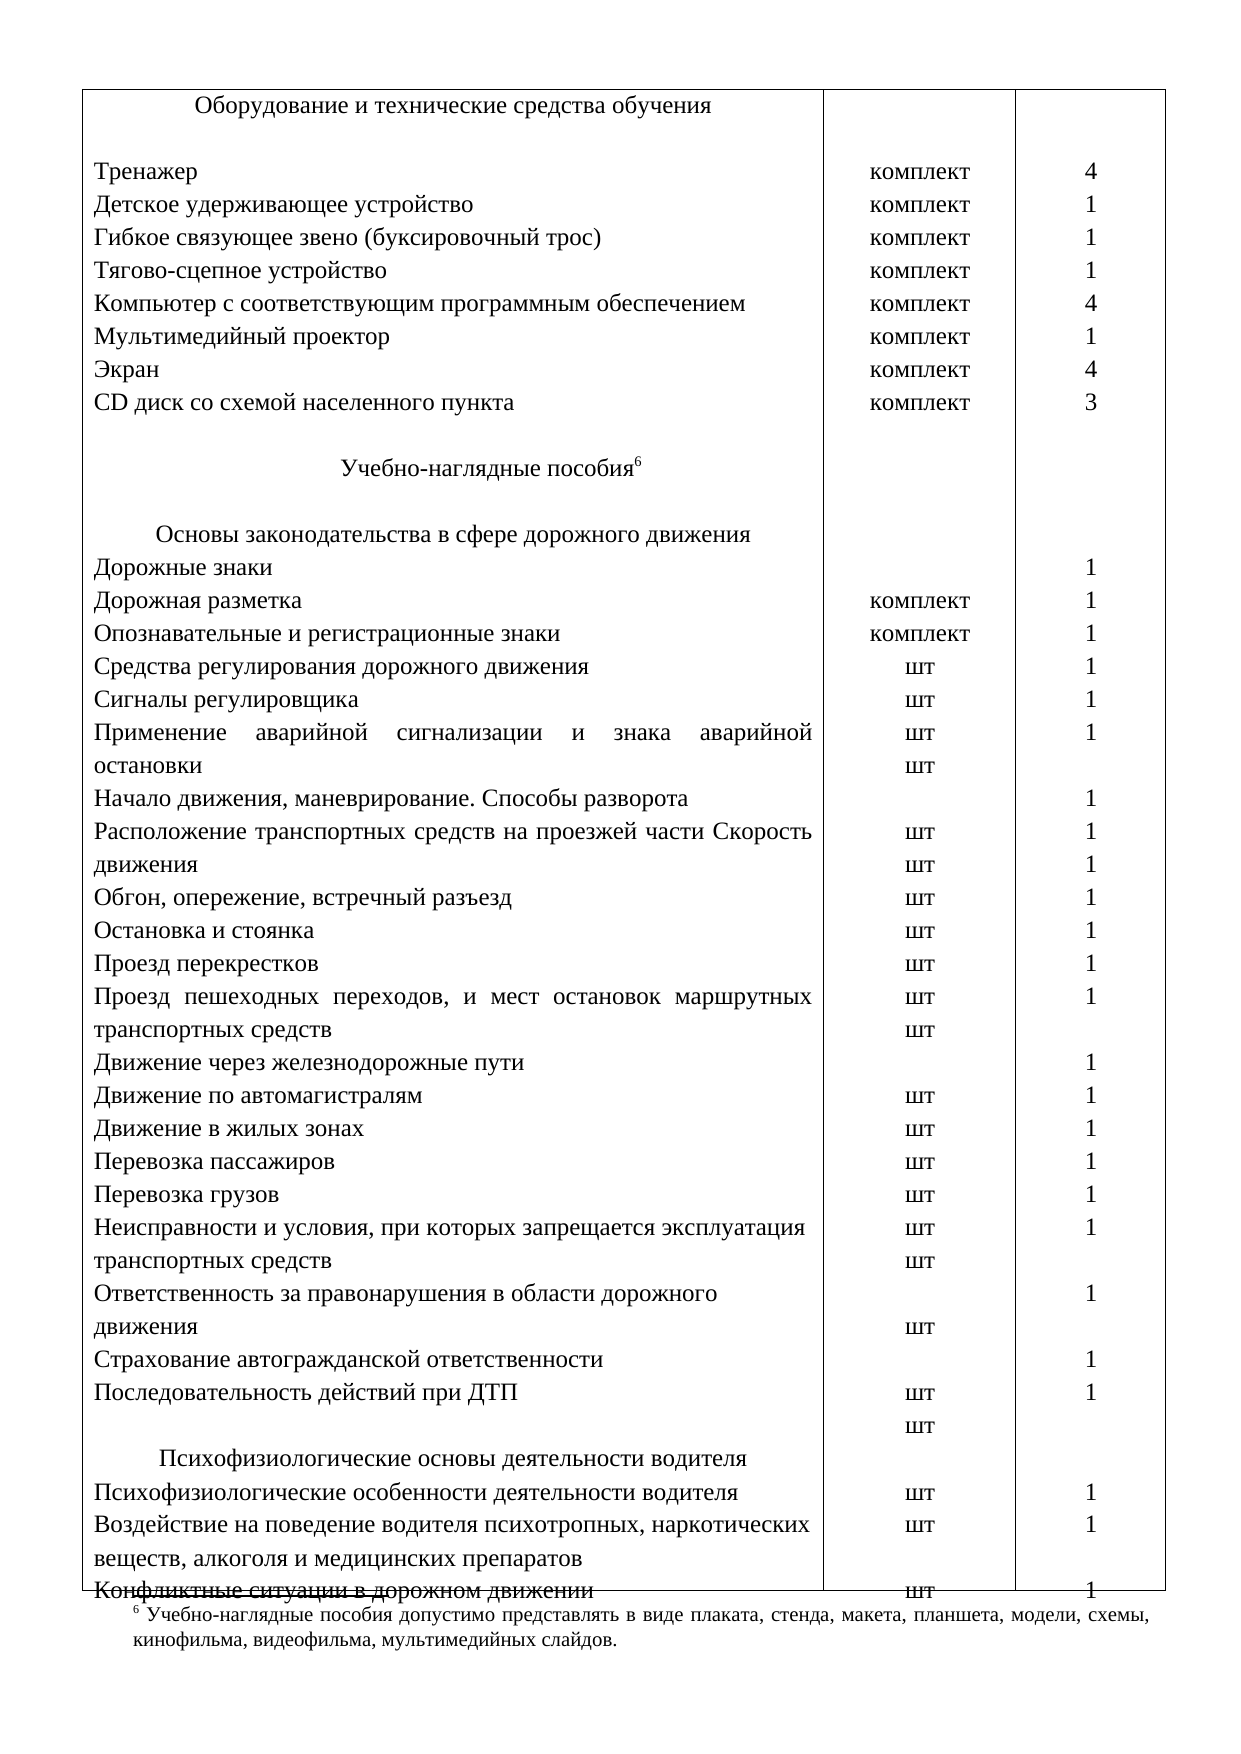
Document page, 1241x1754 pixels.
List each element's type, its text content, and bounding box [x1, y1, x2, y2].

table_cell 4 1 1 1 4 1 4 3 1 1 1 1 1 1 1 1 1 1 1 1 1 1 1 1 1 1 1 1 1 1 1 1 1 1 1 1 1 1 1 1 1 1 1 1 1 1 1 1 1 1 1 1 1 1 1 1 1 1 1 1 1 1 1 1 1 1 1 1 1 1 1 1 1 1 1 1 1 1 1 1 1 1 1 1 1 1 1 1 1 1 [1016, 90, 1165, 1589]
table_cell Оборудование и технические средства обучения Тренажер Детское удерживающее устройство Гибкое связующее звено (буксировочный трос) Тягово-сцепное устройство Компьютер с соответствующим программным обеспечением Мультимедийный проектор Экран CD диск со схемой населенного пункта Учебно-наглядные пособия Основы законодательства в сфере дорожного движения Дорожные знаки Дорожная разметка Опознавательные и регистрационные знаки Средства регулирования дорожного движения Сигналы регулировщика Применение аварийной сигнализации и знака аварийной остановки Начало движения, маневрирование. Способы разворота Расположение транспортных средств на проезжей части Скорость движения Обгон, опережение, встречный разъезд Остановка и стоянка Проезд перекрестков Проезд пешеходных переходов, и мест остановок маршрутных транспортных средств Движение через железнодорожные пути Движение по автомагистралям Движение в жилых зонах Перевозка пассажиров Перевозка грузов Неисправности и условия, при которых запрещается эксплуатация транспортных средств Ответственность за правонарушения в области дорожного движения Страхование автогражданской ответственности Последовательность действий при ДТП Психофизиологические основы деятельности водителя Психофизиологические особенности деятельности водителя Воздействие на поведение водителя психотропных, наркотических веществ, алкоголя и медицинских препаратов Конфликтные ситуации в дорожном движении Факторы риска при вождении автомобиля Основы управления транспортными средствами Сложные дорожные условия Виды и причины ДТП Типичные опасные ситуации Сложные метеоусловия Движение в темное время суток Посадка водителя за рулем. Экипировка водителя Способы торможения Тормозной и остановочный путь Действия водителя в критических ситуациях Силы, действующие на транспортное средство Управление автомобилем в нештатных ситуациях Профессиональная надежность водителя Дистанция и боковой интервал. Организация наблюдения в процессе управления транспортным средством Влияние дорожных условий на безопасность движения Безопасное прохождение поворотов Безопасность пассажиров транспортных средств Безопасность пешеходов и велосипедистов Типичные ошибки пешеходов Типовые примеры допускаемых нарушений ПДД Устройство и техническое обслуживание транспортных средств категории «В» как объектов управления Классификация автомобилей Общее устройство автомобиля Кузов автомобиля, системы пассивной безопасности Общее устройство и принцип работы двигателя Горюче-смазочные материалы и специальные жидкости Схемы трансмиссии автомобилей с различными приводами Общее устройство и принцип работы сцепления Общее устройство и принцип работы механической коробки переключения передач Общее устройство и принцип работы автоматической коробки переключения передач Передняя и задняя подвески Конструкции и маркировка автомобильных шин Общее устройство и принцип работы тормозных систем Общее устройство и принцип работы системы рулевого управления Общее устройство и маркировка аккумуляторных батарей Общее устройство и принцип работы генератора Общее устройство и принцип работы стартера Общее устройство и принцип работы бесконтактной и микропроцессорной систем зажигания Общее устройство и принцип работы, внешних световых приборов и звуковых сигналов Классификация прицепов Общее устройство прицепа Виды подвесок, применяемых на прицепах Электрооборудование прицепа Устройство узла сцепки и тягово-сцепного устройства Контрольный осмотр и ежедневное техническое обслуживание автомобиля и прицепа Организация и выполнение грузовых перевозок автомобильным транспортом Нормативные правовые акты, определяющие порядок перевозки грузов автомобильным транспортом Организация и выполнение пассажирских перевозок автомобильным транспортом Нормативное правовое обеспечение пассажирских перевозок автомобильным транспортом Информационные материалы Информационный стенд Закон Российской Федерации от 7 февраля 1992 г. № 2300-1 «О защите прав потребителей» Копия лицензии с соответствующим приложением Примерная программа профессиональной подготовки водителей транспортных средств категории «В» Рабочая программа профессиональной подготовки водителей транспортных средств категории «В», согласованная с ГИБДД Учебный план Календарный учебный график (на каждую учебную группу) Расписание занятий (на каждую учебную группу) График учебного вождения (на каждую учебную группу) Схемы учебных маршрутов, утвержденные руководителем организации, осуществляющей образовательную деятельность Книга жалоб и предложений Адрес официального сайта в сети «Интернет» [83, 90, 823, 1589]
table_cell комплект комплект комплект комплект комплект комплект комплект комплект комплект комплект шт шт шт шт шт шт шт шт шт шт шт шт шт шт шт шт шт шт шт шт шт шт шт шт шт шт шт шт шт шт шт шт шт шт шт шт шт шт шт шт шт шт шт шт шт шт шт шт шт шт шт шт шт шт шт шт шт шт шт шт шт шт шт шт шт шт шт шт шт шт шт шт шт шт шт шт шт шт шт шт [824, 90, 1015, 1589]
